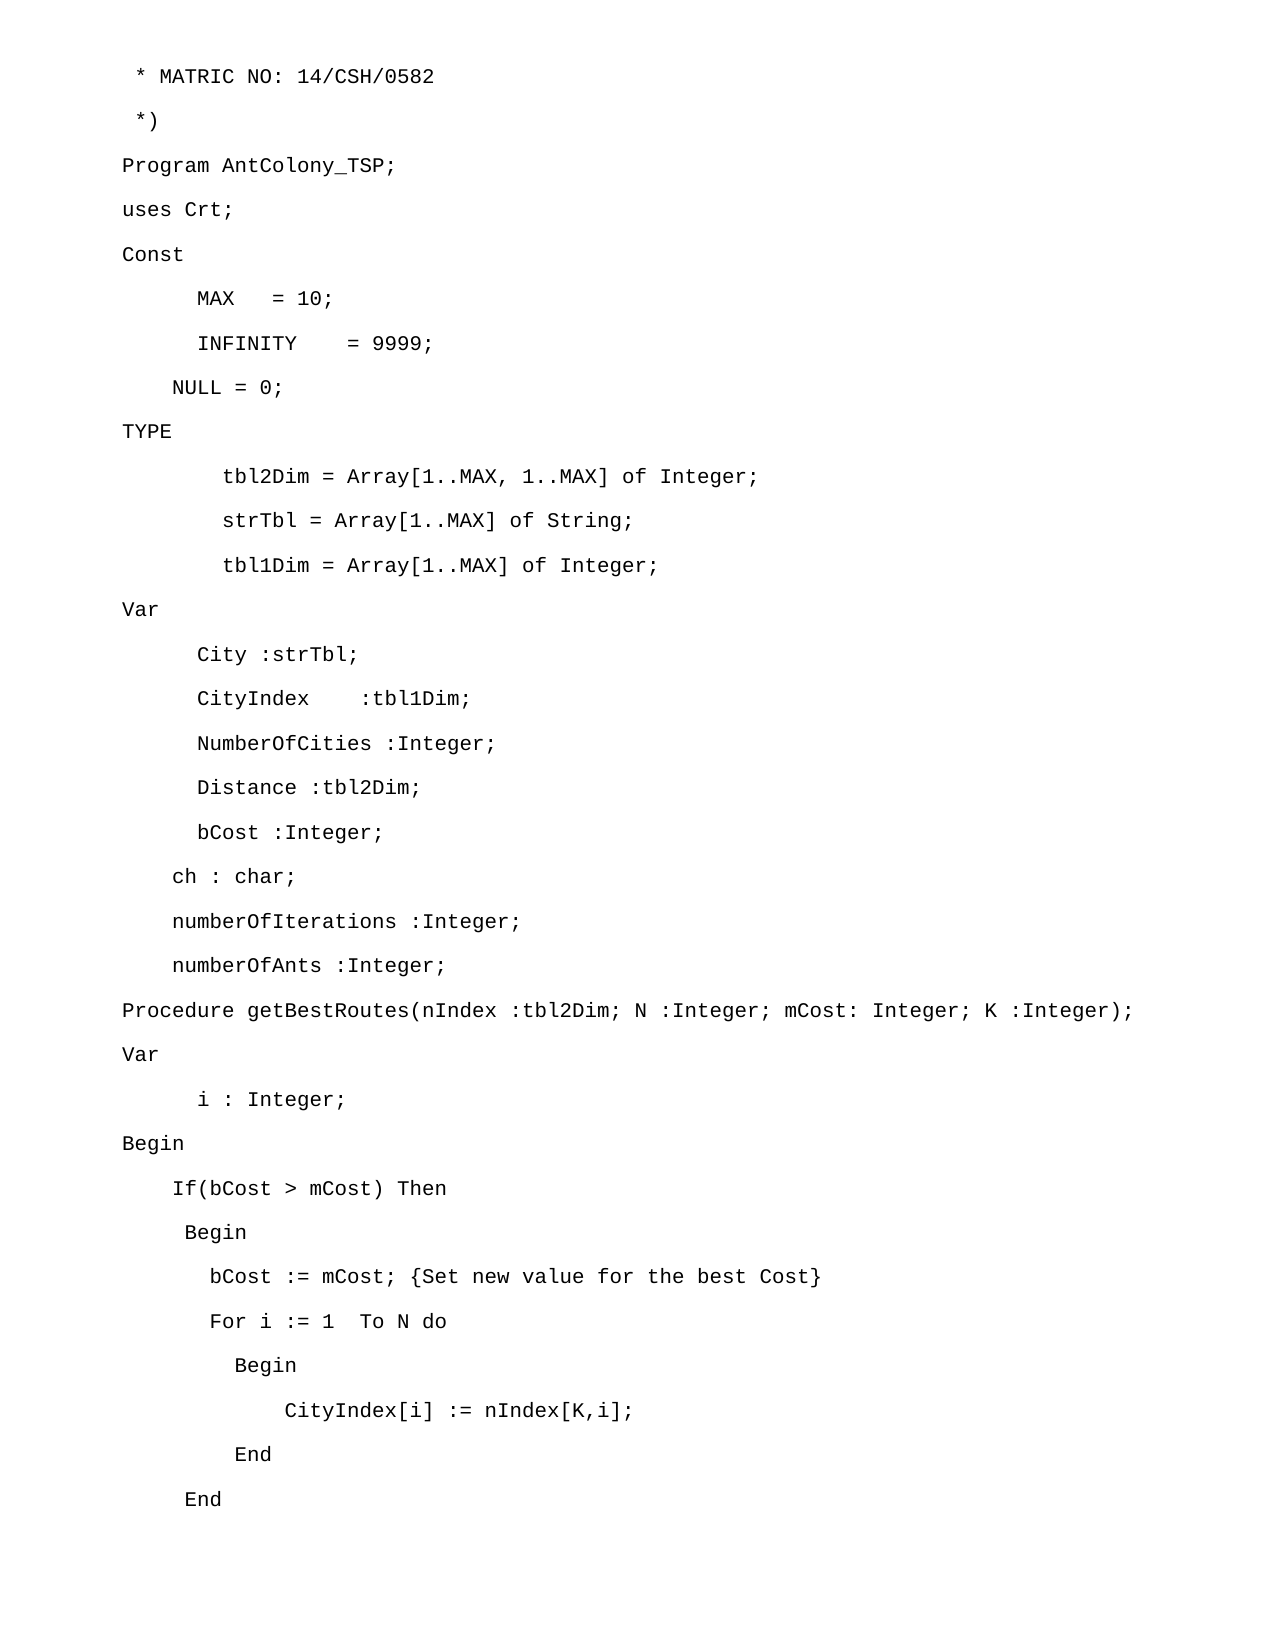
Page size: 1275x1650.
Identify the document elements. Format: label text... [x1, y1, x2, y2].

text Begin [122, 1222, 1200, 1246]
text numberOfIterations :Integer; [122, 911, 1200, 934]
text City :strTbl; [122, 644, 1200, 667]
text TYPE [122, 421, 1200, 445]
text NULL = 0; [122, 377, 1200, 401]
text CityIndex[i] := nIndex[K,i]; [122, 1400, 1200, 1424]
text strTbl = Array[1..MAX] of String; [122, 510, 1200, 534]
text NumberOfCities :Integer; [122, 733, 1200, 756]
text *) [122, 110, 1200, 134]
text ch : char; [122, 866, 1200, 890]
text bCost :Integer; [122, 822, 1200, 845]
text uses Crt; [122, 199, 1200, 223]
text Procedure getBestRoutes(nIndex :tbl2Dim; N :Integer; mCost: Integer; K :Integer); [122, 1000, 1200, 1023]
text If(bCost > mCost) Then [122, 1178, 1200, 1201]
text numberOfAnts :Integer; [122, 955, 1200, 979]
text End [122, 1489, 1200, 1513]
text tbl2Dim = Array[1..MAX, 1..MAX] of Integer; [122, 466, 1200, 489]
text CityIndex :tbl1Dim; [122, 688, 1200, 712]
text Distance :tbl2Dim; [122, 777, 1200, 801]
text bCost := mCost; {Set new value for the best Cost} [122, 1267, 1200, 1290]
text i : Integer; [122, 1089, 1200, 1112]
text For i := 1 To N do [122, 1311, 1200, 1335]
text Var [122, 1044, 1200, 1068]
text End [122, 1444, 1200, 1468]
text Const [122, 243, 1200, 267]
text INFINITY = 9999; [122, 332, 1200, 356]
text MAX = 10; [122, 288, 1200, 312]
text Program AntColony_TSP; [122, 154, 1200, 178]
text Begin [122, 1356, 1200, 1379]
text Begin [122, 1133, 1200, 1157]
text Var [122, 599, 1200, 623]
text tbl1Dim = Array[1..MAX] of Integer; [122, 555, 1200, 578]
text * MATRIC NO: 14/CSH/0582 [122, 66, 1200, 89]
